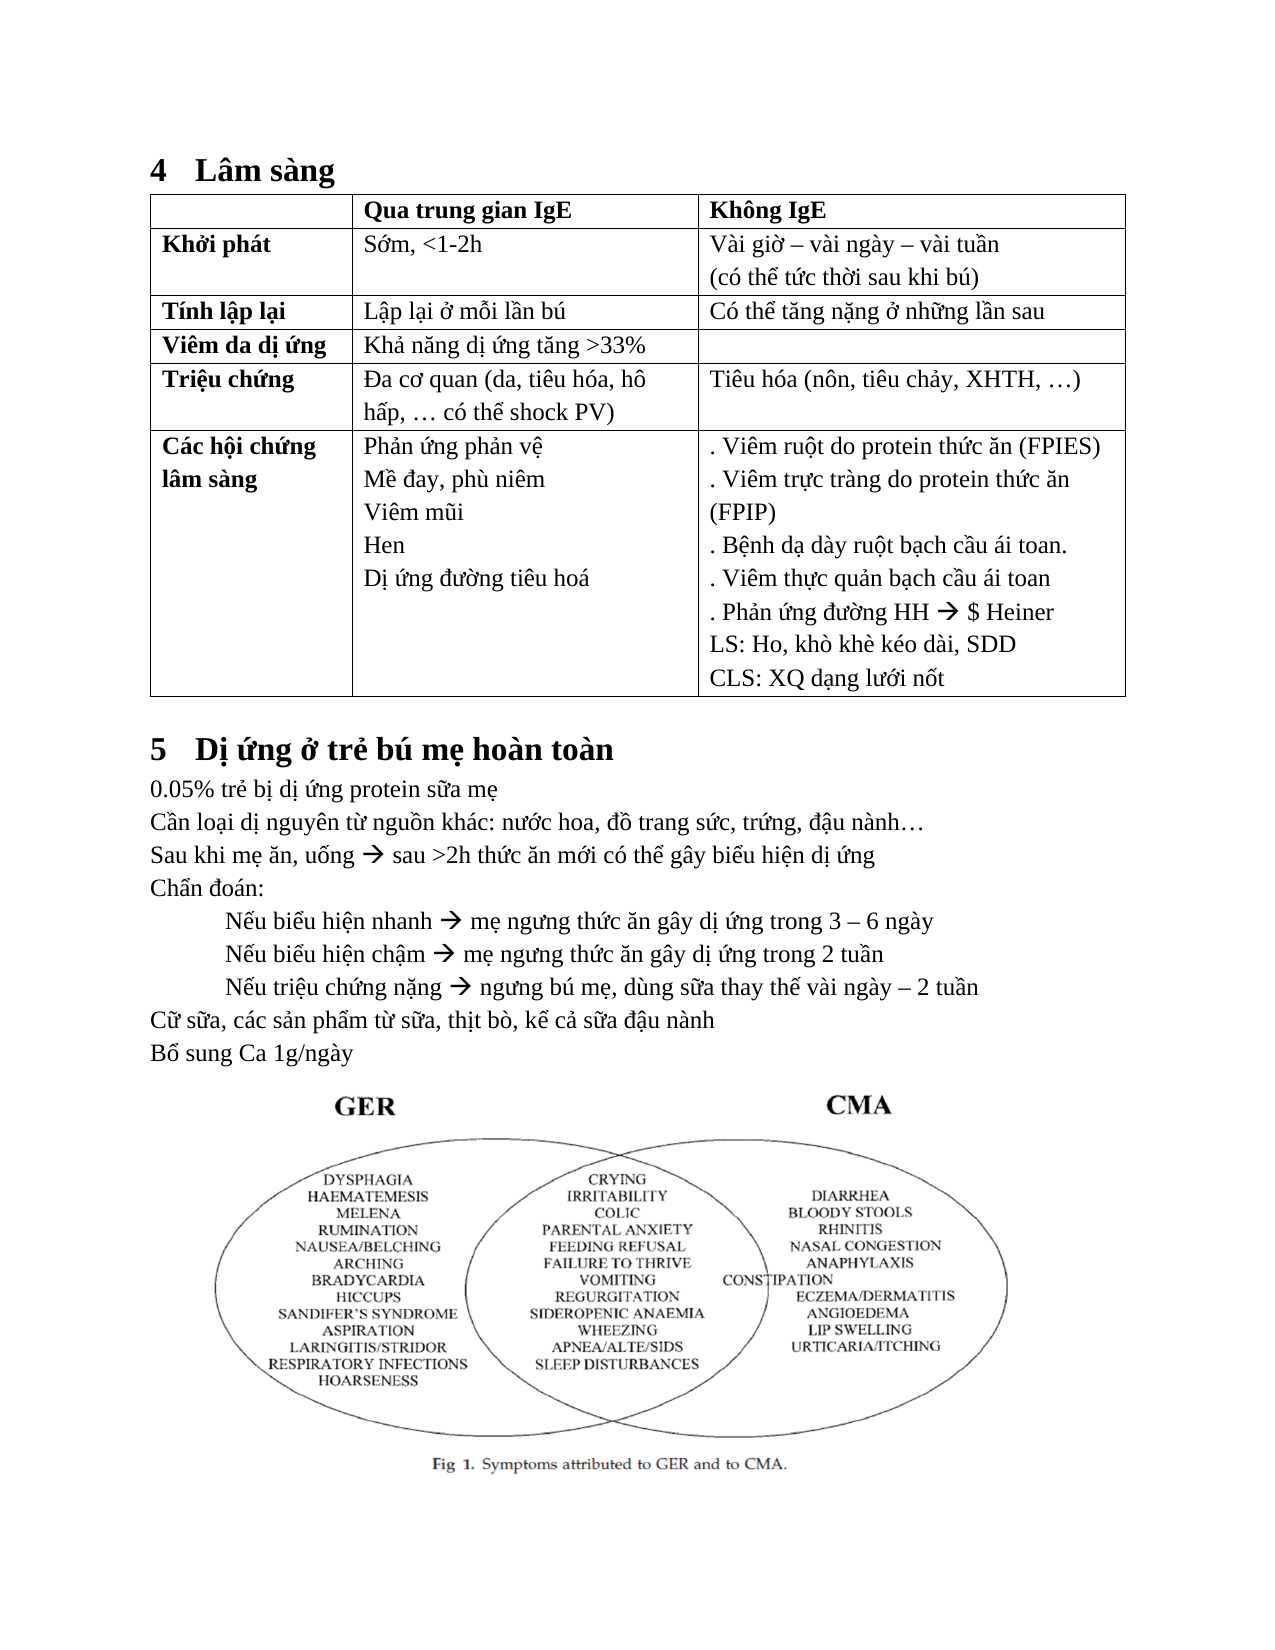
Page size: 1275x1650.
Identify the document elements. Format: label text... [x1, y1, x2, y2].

table_cell Đa cơ quan (da, tiêu hóa, hô hấp, … có thể shock PV) [353, 364, 698, 430]
text Nếu triệu chứng nặng ngưng bú mẹ, dùng sữa thay thế vài ngày – 2 tuần [150, 972, 1125, 1001]
table_cell Phản ứng phản vệ Mề đay, phù niêm Viêm mũi Hen Dị ứng đường tiêu hoá [353, 431, 698, 696]
subtitle Dị ứng ở trẻ bú mẹ hoàn toàn [150, 730, 1125, 768]
subtitle Lâm sàng [150, 150, 1125, 188]
text Nếu biểu hiện chậm mẹ ngưng thức ăn gây dị ứng trong 2 tuần [150, 939, 1125, 968]
text 0.05% trẻ bị dị ứng protein sữa mẹ [150, 774, 1125, 802]
table_cell Tiêu hóa (nôn, tiêu chảy, XHTH, …) [699, 364, 1125, 430]
text Sau khi mẹ ăn, uống sau >2h thức ăn mới có thể gây biểu hiện dị ứng [150, 840, 1125, 868]
text Nếu biểu hiện nhanh mẹ ngưng thức ăn gây dị ứng trong 3 – 6 ngày [150, 906, 1125, 934]
table_cell [699, 330, 1125, 363]
table_header Không IgE [699, 195, 1125, 228]
text Cần loại dị nguyên từ nguồn khác: nước hoa, đồ trang sức, trứng, đậu nành… [150, 807, 1125, 836]
picture [150, 1071, 1035, 1488]
table_cell Vài giờ – vài ngày – vài tuần (có thể tức thời sau khi bú) [699, 229, 1125, 295]
table_cell . Viêm ruột do protein thức ăn (FPIES) . Viêm trực tràng do protein thức ăn (FPIP) . Bệnh dạ dày ruột bạch cầu ái toan. . Viêm thực quản bạch cầu ái toan . Phản ứng đường HH $ Heiner LS: Ho, khò khè kéo dài, SDD CLS: XQ dạng lưới nốt [699, 431, 1125, 696]
table_cell Khả năng dị ứng tăng >33% [353, 330, 698, 363]
table_cell Khởi phát [151, 229, 352, 295]
table_cell Có thể tăng nặng ở những lần sau [699, 296, 1125, 329]
table_header [151, 195, 352, 228]
text Chẩn đoán: [150, 873, 1125, 902]
table_cell Các hội chứng lâm sàng [151, 431, 352, 696]
table_header Qua trung gian IgE [353, 195, 698, 228]
table_cell Tính lập lại [151, 296, 352, 329]
table_cell Triệu chứng [151, 364, 352, 430]
table_cell Viêm da dị ứng [151, 330, 352, 363]
table_cell Sớm, <1-2h [353, 229, 698, 295]
table_cell Lập lại ở mỗi lần bú [353, 296, 698, 329]
text Cữ sữa, các sản phẩm từ sữa, thịt bò, kể cả sữa đậu nành [150, 1005, 1125, 1034]
text Bổ sung Ca 1g/ngày [150, 1038, 1125, 1067]
